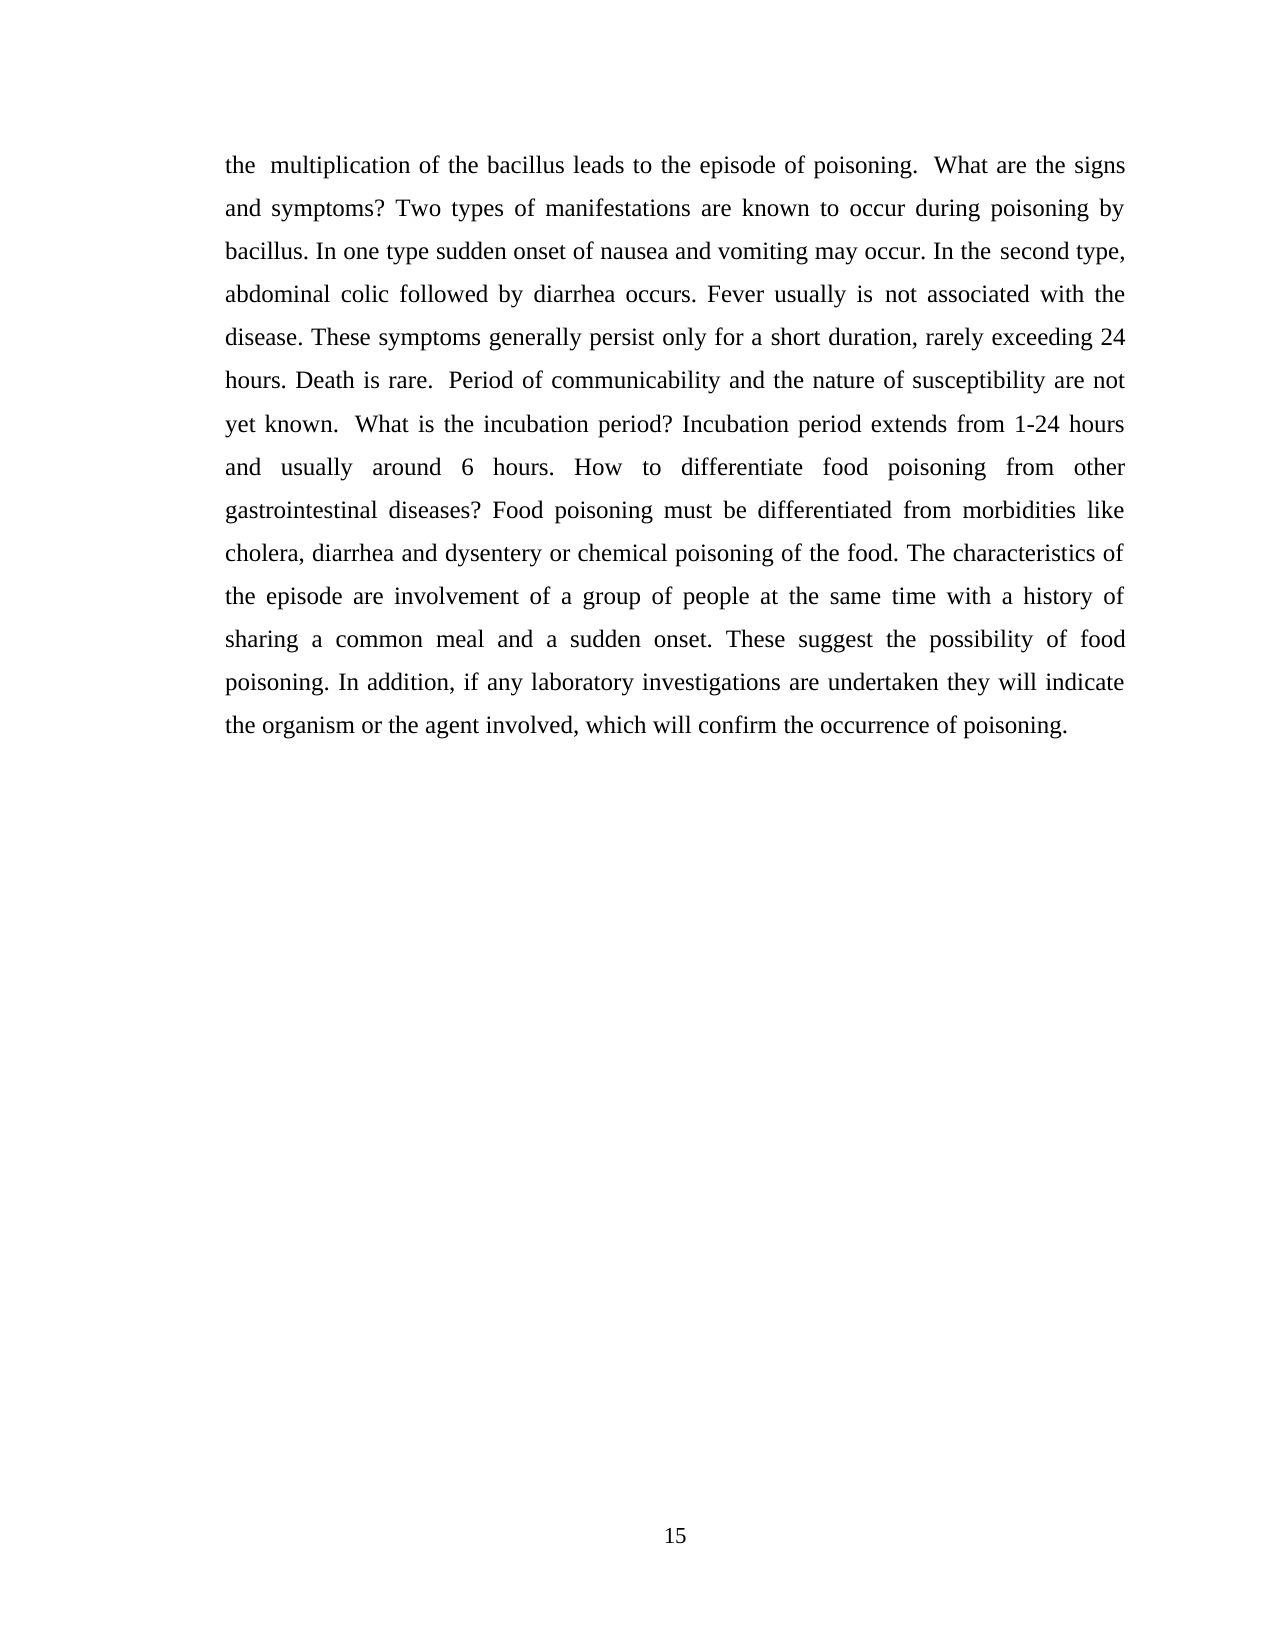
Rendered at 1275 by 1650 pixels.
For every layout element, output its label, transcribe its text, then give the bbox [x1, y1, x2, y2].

text the multiplication of the bacillus leads to the episode of poisoning. What are the signs and symptoms? Two types of manifestations are known to occur during poisoning by bacillus. In one type sudden onset of nausea and vomiting may occur. In the second type, abdominal colic followed by diarrhea occurs. Fever usually is not associated with the disease. These symptoms generally persist only for a short duration, rarely exceeding 24 hours. Death is rare. Period of communicability and the nature of susceptibility are not yet known. What is the incubation period? Incubation period extends from 1-24 hours and usually around 6 hours. How to differentiate food poisoning from other gastrointestinal diseases? Food poisoning must be differentiated from morbidities like cholera, diarrhea and dysentery or chemical poisoning of the food. The characteristics of the episode are involvement of a group of people at the same time with a history of sharing a common meal and a sudden onset. These suggest the possibility of food poisoning. In addition, if any laboratory investigations are undertaken they will indicate the organism or the agent involved, which will confirm the occurrence of poisoning. [225, 150, 1126, 739]
